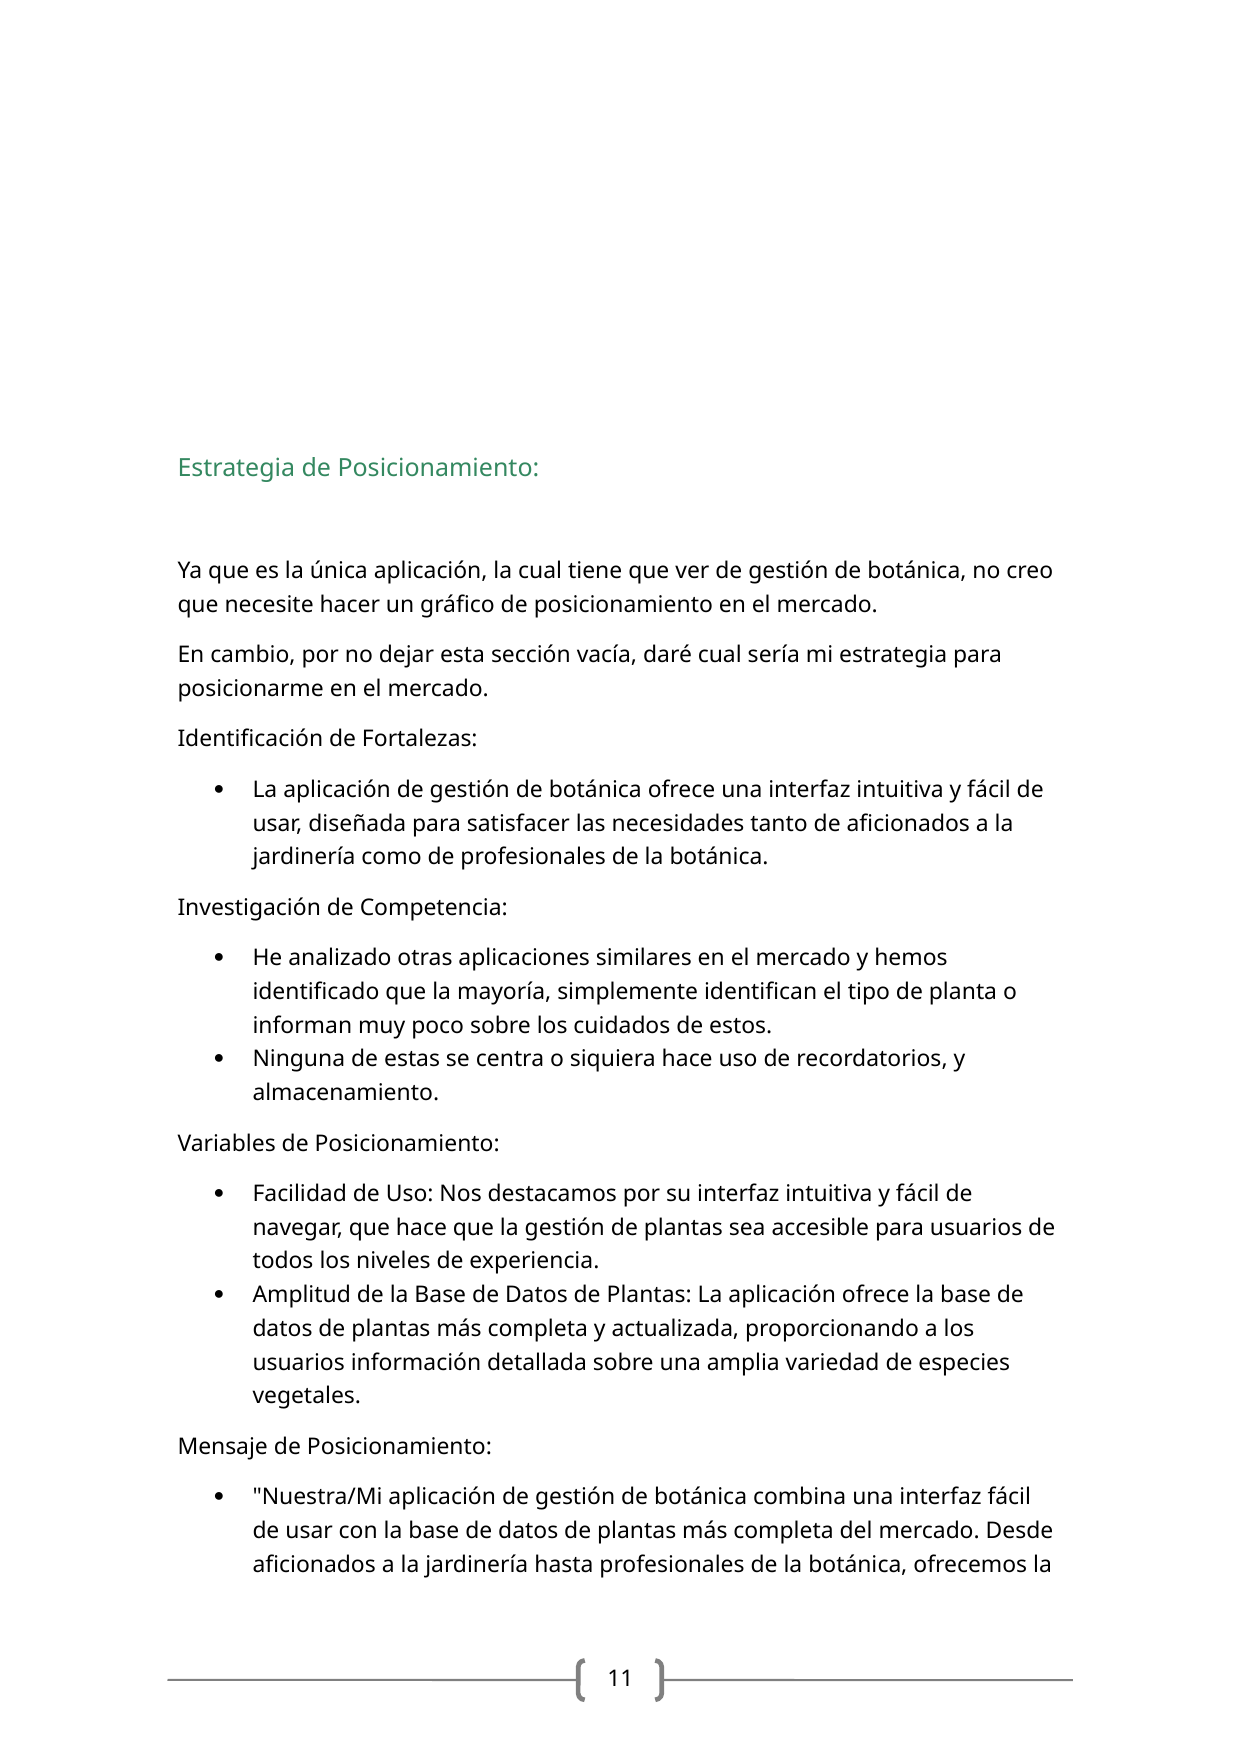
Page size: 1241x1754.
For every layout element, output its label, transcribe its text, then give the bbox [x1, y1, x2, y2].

list He analizado otras aplicaciones similares en el mercado y hemos identificado que la mayoría, simplemente identifican el tipo de planta o informan muy poco sobre los cuidados de estos. [215, 941, 1063, 1040]
list Amplitud de la Base de Datos de Plantas: La aplicación ofrece la base de datos de plantas más completa y actualizada, proporcionando a los usuarios información detallada sobre una amplia variedad de especies vegetales. [215, 1278, 1063, 1411]
text Identificación de Fortalezas: [177, 722, 1063, 753]
text Mensaje de Posicionamiento: [177, 1430, 1063, 1461]
subtitle Estrategia de Posicionamiento: [177, 450, 1063, 484]
list La aplicación de gestión de botánica ofrece una interfaz intuitiva y fácil de usar, diseñada para satisfacer las necesidades tanto de aficionados a la jardinería como de profesionales de la botánica. [215, 773, 1063, 871]
text Ya que es la única aplicación, la cual tiene que ver de gestión de botánica, no creo que necesite hacer un gráfico de posicionamiento en el mercado. [177, 554, 1063, 619]
list Ninguna de estas se centra o siquiera hace uso de recordatorios, y almacenamiento. [215, 1042, 1063, 1107]
text Variables de Posicionamiento: [177, 1126, 1063, 1158]
text En cambio, por no dejar esta sección vacía, daré cual sería mi estrategia para posicionarme en el mercado. [177, 638, 1063, 703]
text Investigación de Competencia: [177, 891, 1063, 922]
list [215, 1480, 1063, 1579]
list Facilidad de Uso: Nos destacamos por su interfaz intuitiva y fácil de navegar, que hace que la gestión de plantas sea accesible para usuarios de todos los niveles de experiencia. [215, 1177, 1063, 1276]
